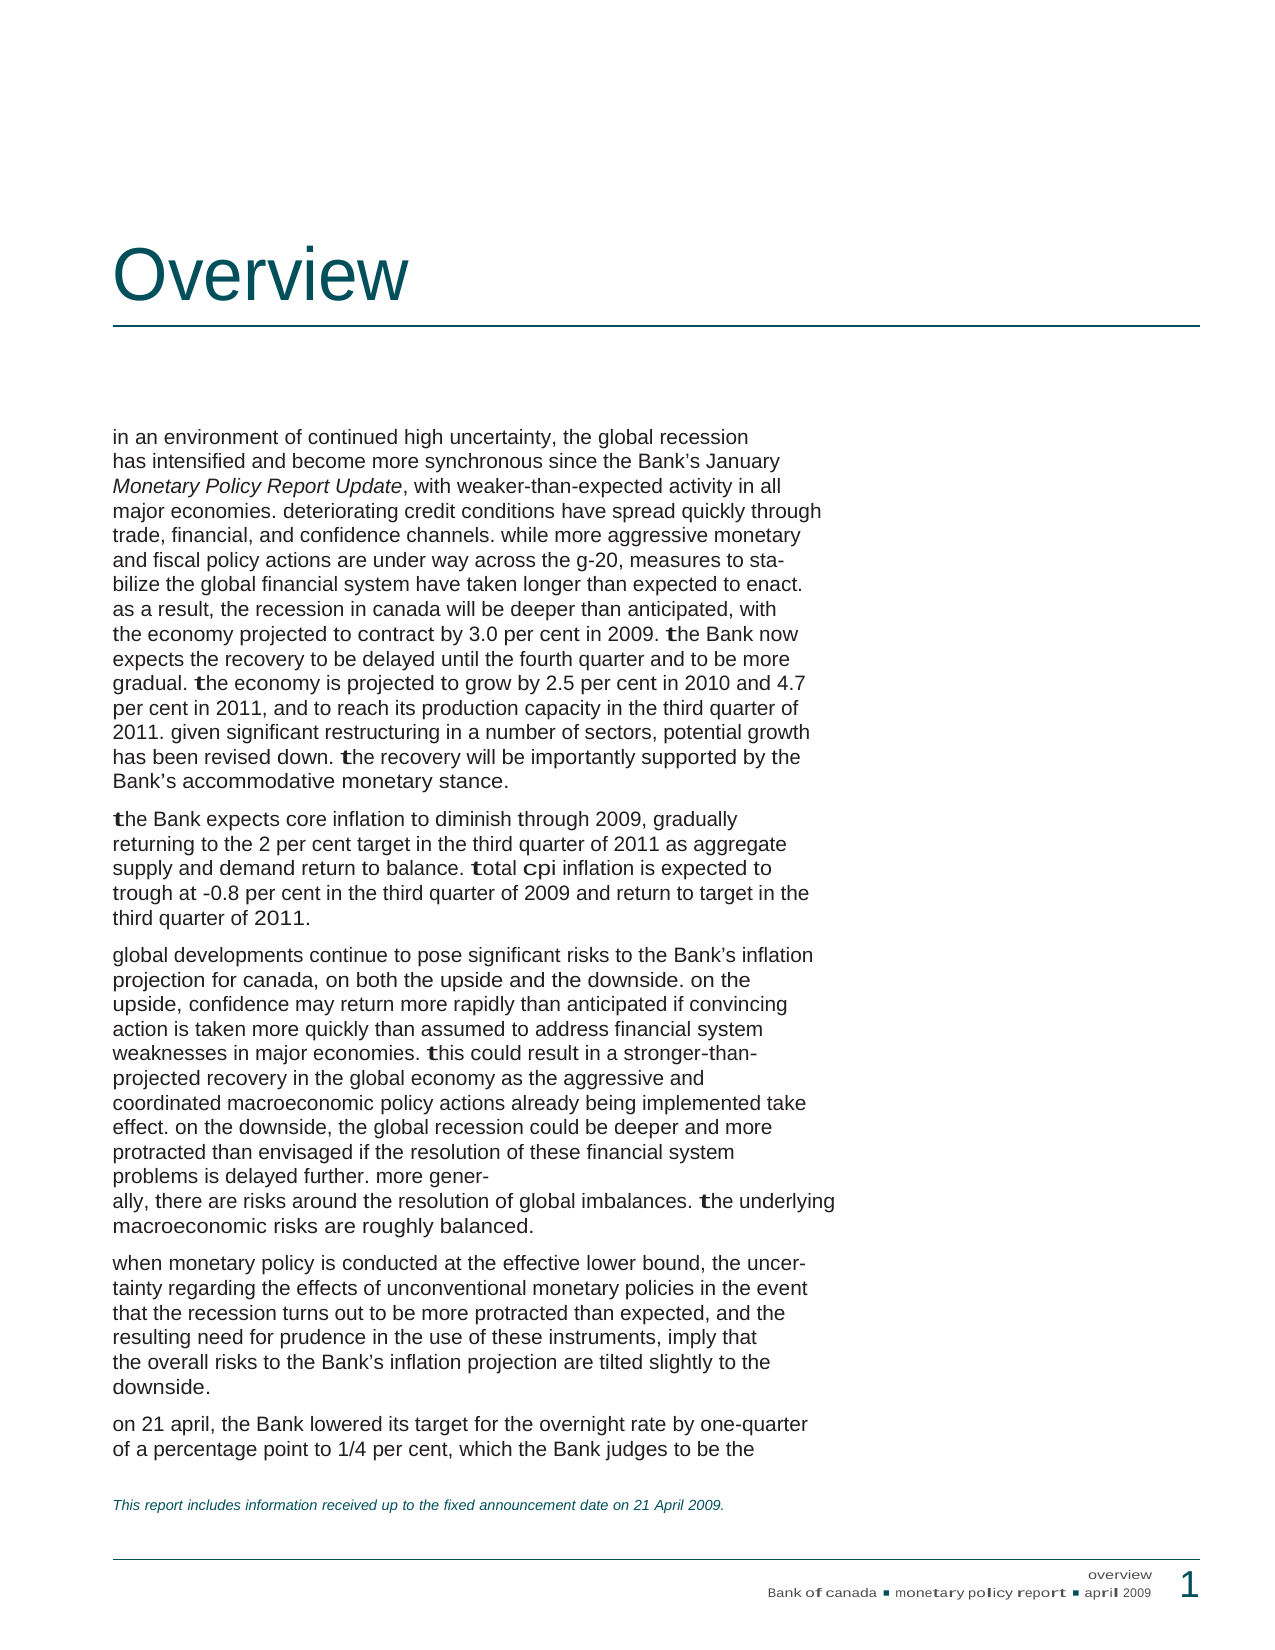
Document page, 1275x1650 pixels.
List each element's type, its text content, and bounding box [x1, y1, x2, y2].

text ally, there are risks around the resolution of global imbalances. the underlying macroeconomic risks are roughly balanced. [112, 1189, 935, 1238]
text This report includes information received up to the fixed announcement date on 21 April 2009. [112, 1496, 729, 1513]
text overview Bank of canada monetary policy report april 2009 [768, 1567, 1154, 1600]
text in an environment of continued high uncertainty, the global recession has intensified and become more synchronous since the Bank’s January Monetary Policy Report Update, with weaker-than-expected activity in all [112, 424, 782, 498]
text global developments continue to pose significant risks to the Bank’s inflation projection for canada, on both the upside and the downside. on the upside, confidence may return more rapidly than anticipated if convincing action is taken more quickly than assumed to address financial system weaknesses in major economies. this could result in a stronger-than-projected recovery in the global economy as the aggressive and coordinated macroeconomic policy actions already being implemented take effect. on the downside, the global recession could be deeper and more protracted than envisaged if the resolution of these financial system problems is delayed further. more gener- [112, 943, 817, 1188]
text on 21 april, the Bank lowered its target for the overnight rate by one-quarter of a percentage point to 1/4 per cent, which the Bank judges to be the [112, 1412, 817, 1460]
text the Bank expects core inflation to diminish through 2009, gradually returning to the 2 per cent target in the third quarter of 2011 as aggregate supply and demand return to balance. total cpi inflation is expected to trough at -0.8 per cent in the third quarter of 2009 and return to target in the third quarter of 2011. [112, 807, 825, 929]
text the overall risks to the Bank’s inflation projection are tilted slightly to the downside. [112, 1350, 825, 1398]
subtitle Overview [112, 229, 1212, 316]
text when monetary policy is conducted at the effective lower bound, the uncer- tainty regarding the effects of unconventional monetary policies in the event that the recession turns out to be more protracted than expected, and the resulting need for prudence in the use of these instruments, imply that [112, 1251, 811, 1349]
text major economies. deteriorating credit conditions have spread quickly through trade, financial, and confidence channels. while more aggressive monetary and fiscal policy actions are under way across the g-20, measures to sta- bilize the global financial system have taken longer than expected to enact. as a result, the recession in canada will be deeper than anticipated, with [112, 498, 825, 621]
text the economy projected to contract by 3.0 per cent in 2009. the Bank now expects the recovery to be delayed until the fourth quarter and to be more gradual. the economy is projected to grow by 2.5 per cent in 2010 and 4.7 per cent in 2011, and to reach its production capacity in the third quarter of 2011. given significant restructuring in a number of sectors, potential growth has been revised down. the recovery will be importantly supported by the Bank’s accommodative monetary stance. [112, 622, 835, 793]
